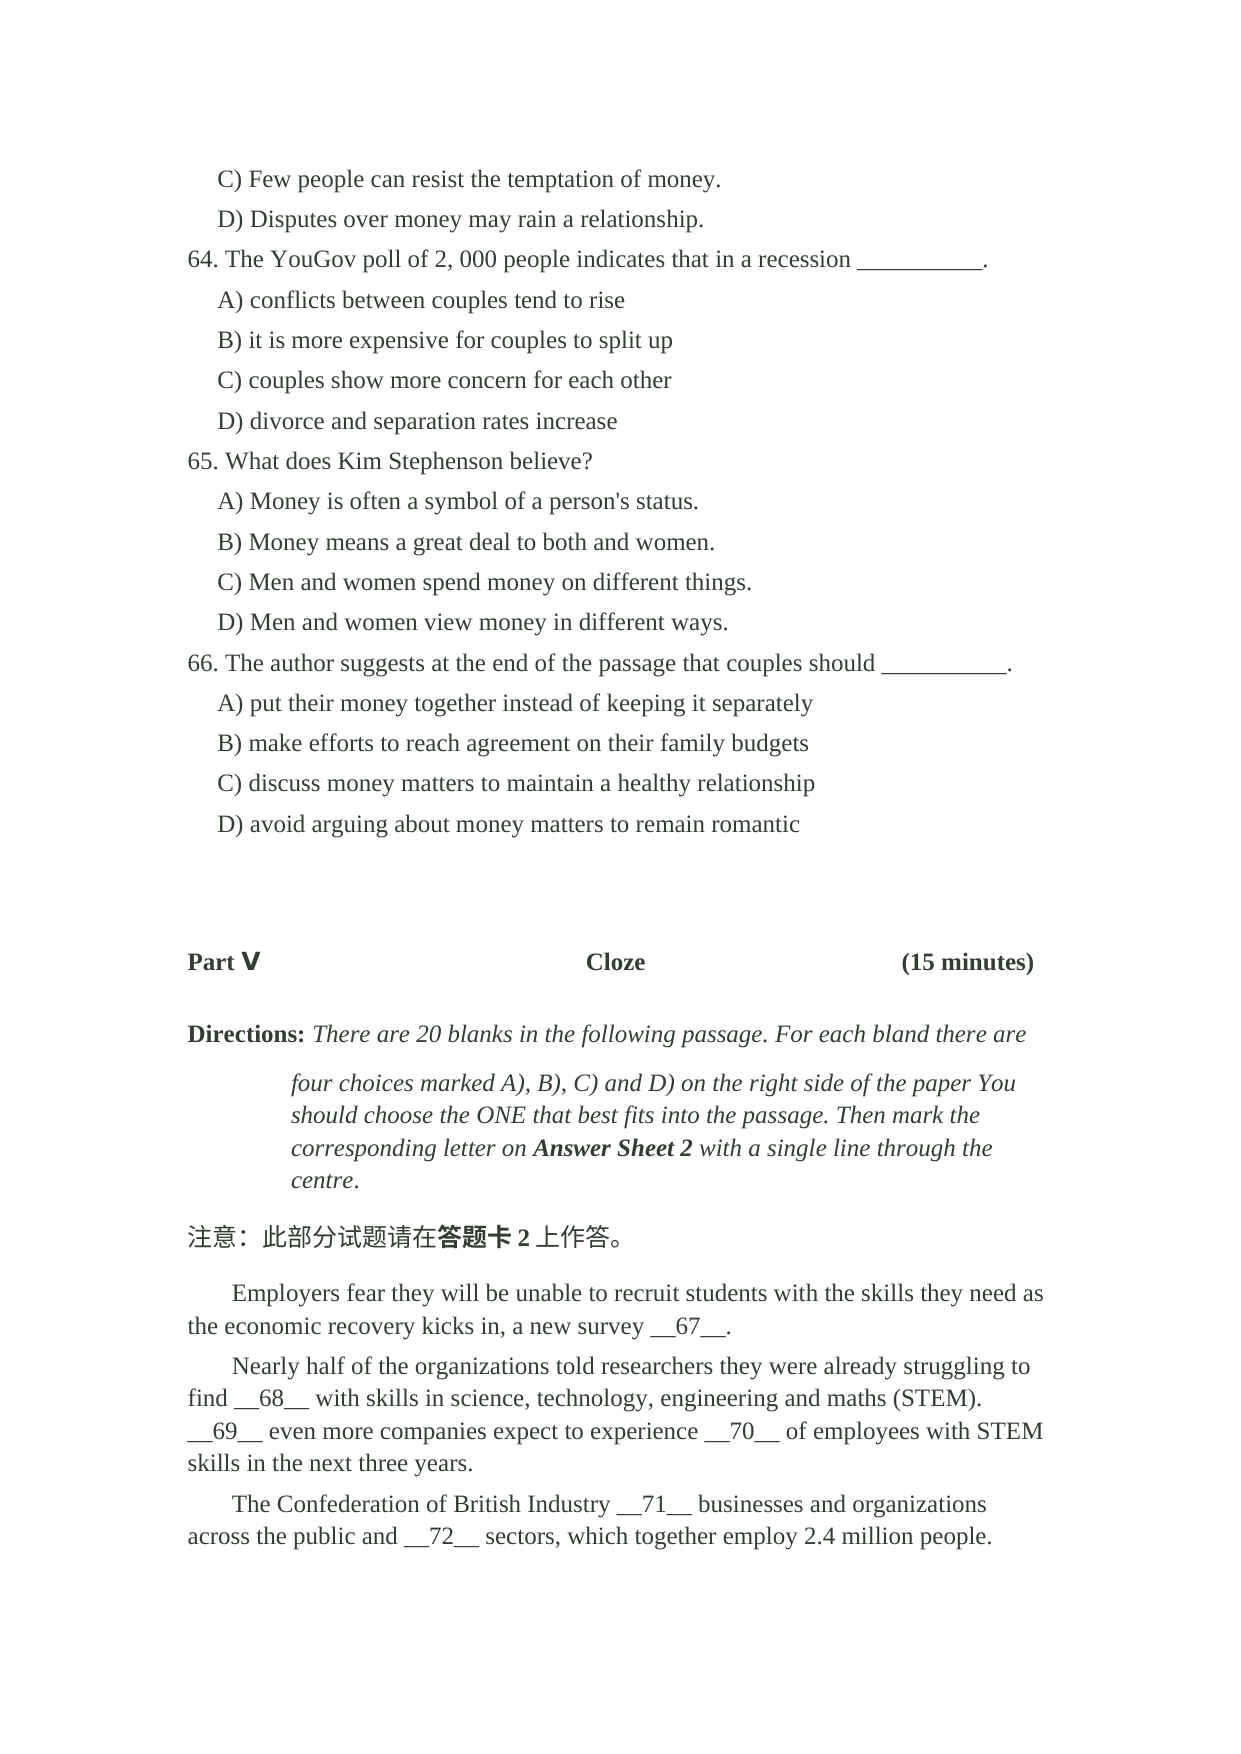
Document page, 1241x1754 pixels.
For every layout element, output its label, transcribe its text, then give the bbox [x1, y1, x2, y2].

text 65. What does Kim Stephenson believe? [187, 444, 1053, 477]
text D) avoid arguing about money matters to remain romantic [217, 807, 1053, 839]
text D) Disputes over money may rain a relationship. [217, 202, 1053, 235]
text C) discuss money matters to maintain a healthy relationship [217, 767, 1053, 799]
text 64. The YouGov poll of 2, 000 people indicates that in a recession __________. [187, 243, 1053, 275]
text 66. The author suggests at the end of the passage that couples should __________. [187, 646, 1053, 678]
text C) Men and women spend money on different things. [217, 565, 1053, 598]
text Part Ⅴ Cloze (15 minutes) [187, 928, 1053, 993]
text Directions: There are 20 blanks in the following passage. For each bland there are four choices marked A), B), C) and D) on the right side of the paper You should choose the ONE that best fits into the passage. Then mark the corresponding letter on Answer Sheet 2 with a single line through the centre. [187, 1001, 1053, 1196]
text Employers fear they will be unable to recruit students with the skills they need as the economic recovery kicks in, a new survey __67__. [187, 1276, 1053, 1341]
text C) couples show more concern for each other [217, 363, 1053, 396]
text The Confederation of British Industry __71__ businesses and organizations across the public and __72__ sectors, which together employ 2.4 million people. [187, 1487, 1053, 1552]
text A) conflicts between couples tend to rise [217, 283, 1053, 315]
text B) Money means a great deal to both and women. [217, 525, 1053, 557]
text A) Money is often a symbol of a person's status. [217, 484, 1053, 517]
text D) Men and women view money in different ways. [217, 605, 1053, 638]
text B) make efforts to reach agreement on their family budgets [217, 726, 1053, 759]
text C) Few people can resist the temptation of money. [217, 162, 1053, 194]
text Nearly half of the organizations told researchers they were already struggling to find __68__ with skills in science, technology, engineering and maths (STEM). __69__ even more companies expect to experience __70__ of employees with STEM skills in the next three years. [187, 1349, 1053, 1479]
text A) put their money together instead of keeping it separately [217, 686, 1053, 718]
text B) it is more expensive for couples to split up [217, 323, 1053, 356]
text D) divorce and separation rates increase [217, 404, 1053, 436]
text 注意：此部分试题请在答题卡2上作答。 [187, 1203, 1053, 1268]
